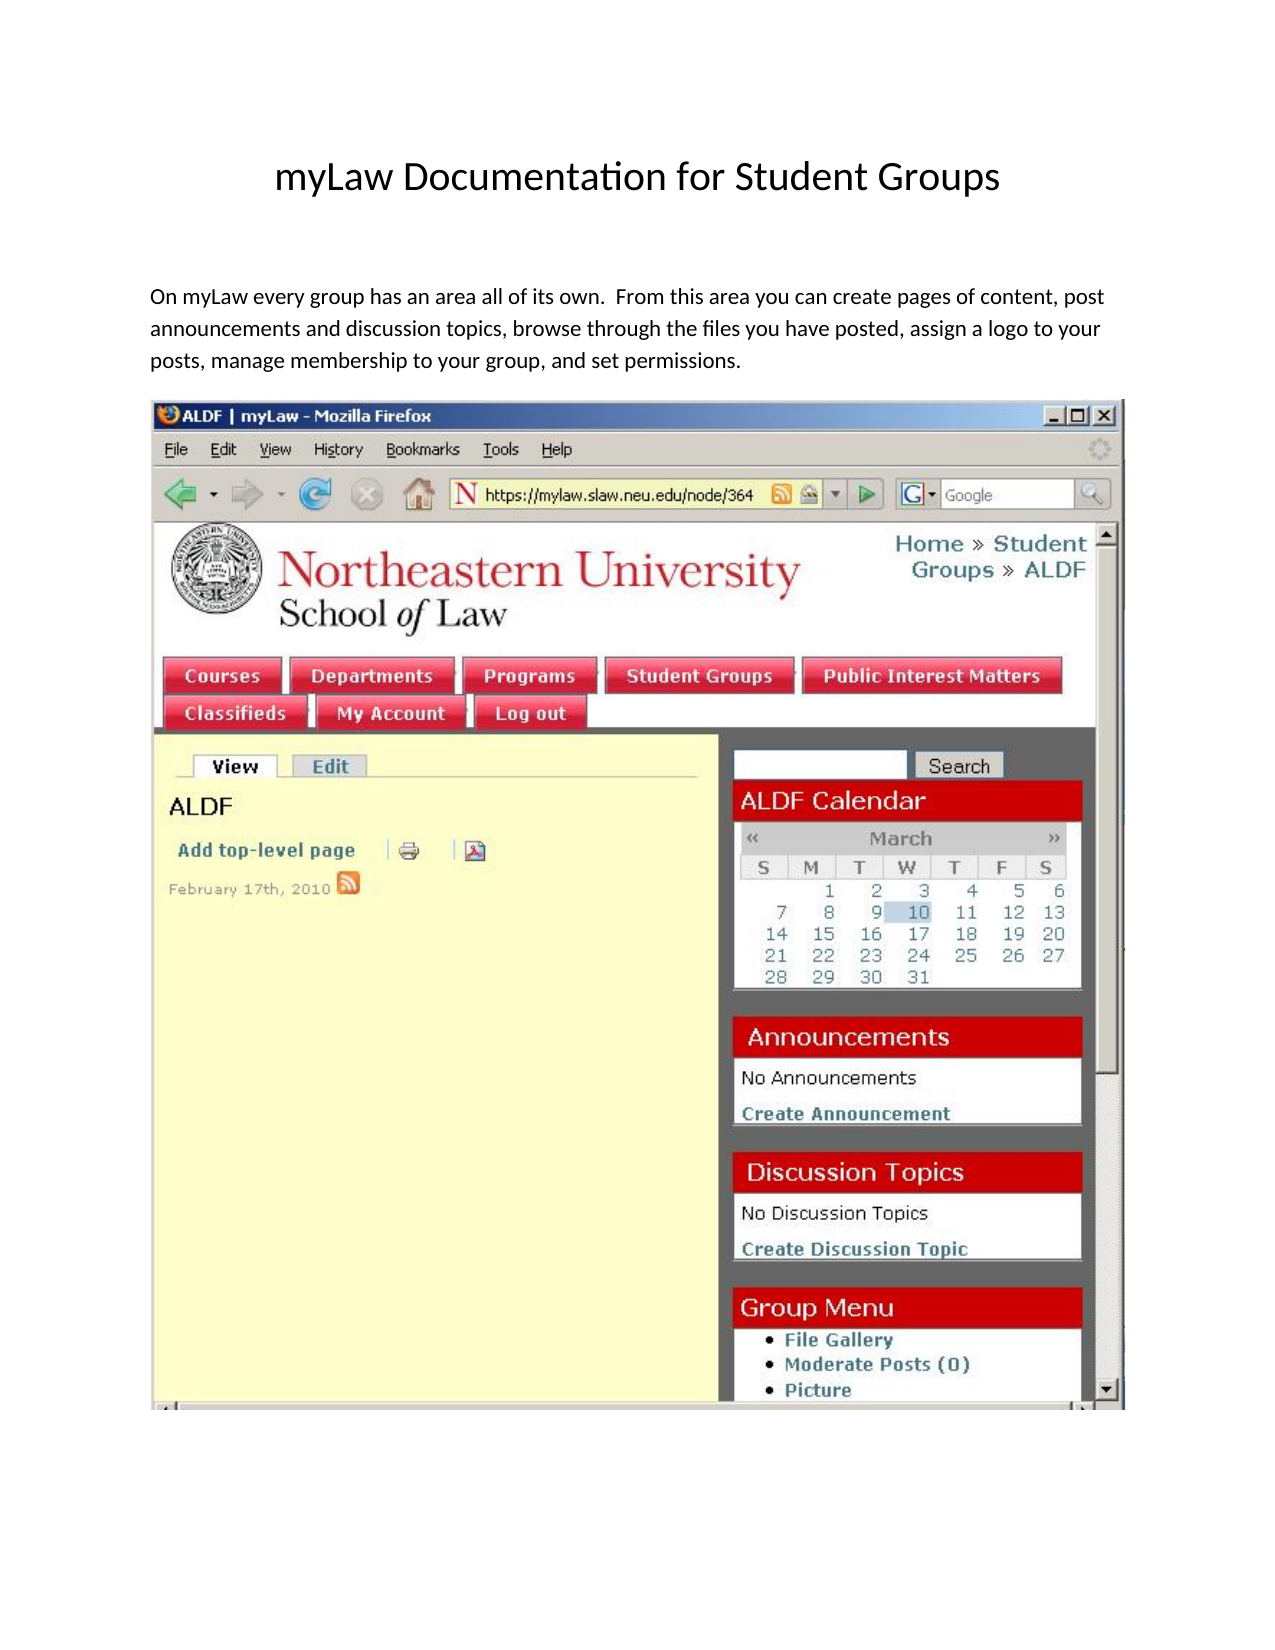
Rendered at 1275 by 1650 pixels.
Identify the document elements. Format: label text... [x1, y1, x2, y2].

text myLaw Documentation for Student Groups [150, 150, 1125, 201]
picture [150, 399, 1125, 1410]
text On myLaw every group has an area all of its own. From this area you can create pages of content, post announcements and discussion topics, browse through the files you have posted, assign a logo to your posts, manage membership to your group, and set permissions. [150, 282, 1125, 375]
